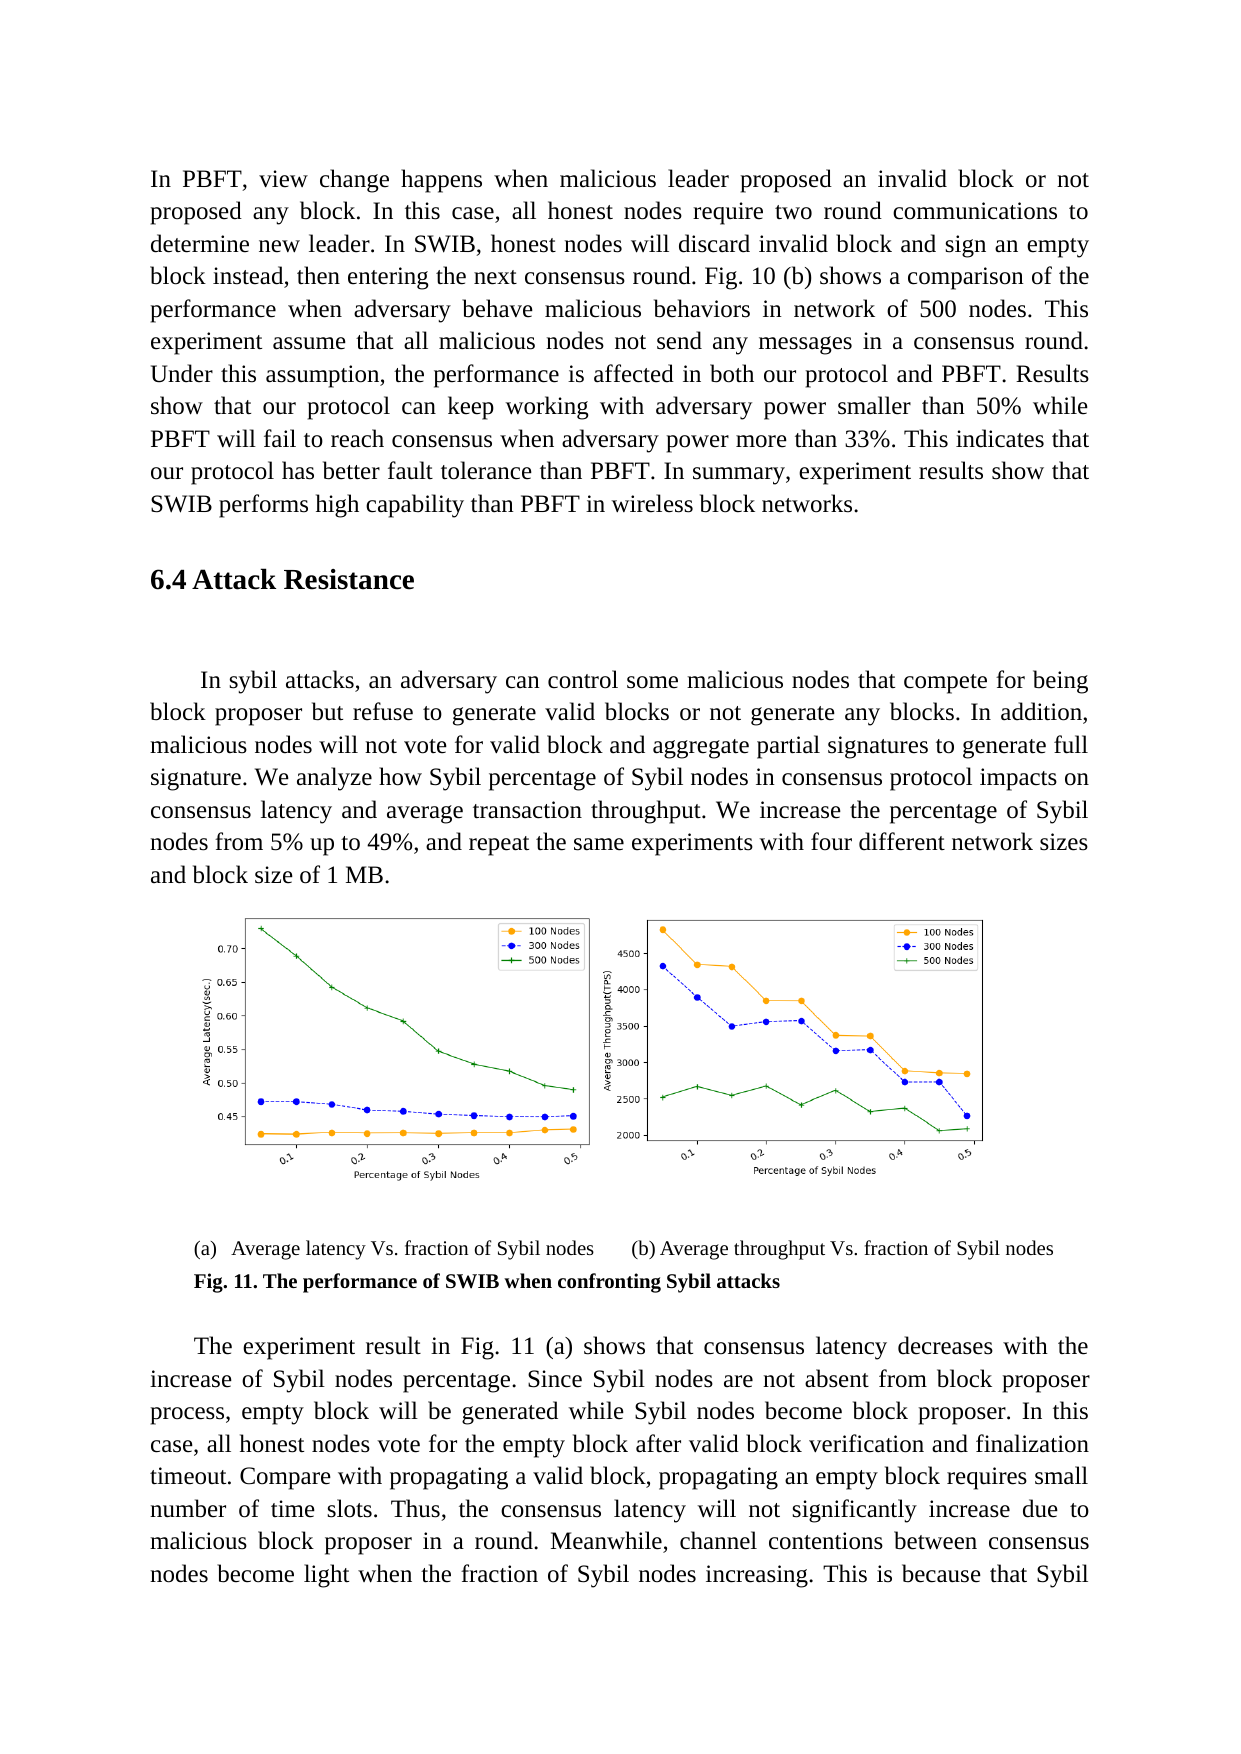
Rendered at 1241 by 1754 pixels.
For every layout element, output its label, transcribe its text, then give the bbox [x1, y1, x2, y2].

text In sybil attacks, an adversary can control some malicious nodes that compete for being block proposer but refuse to generate valid blocks or not generate any blocks. In addition, malicious nodes will not vote for valid block and aggregate partial signatures to generate full signature. We analyze how Sybil percentage of Sybil nodes in consensus protocol impacts on consensus latency and average transaction throughput. We increase the percentage of Sybil nodes from 5% up to 49%, and repeat the same experiments with four different network sizes and block size of 1 MB. [150, 663, 1090, 891]
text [150, 1329, 1090, 1589]
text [150, 162, 1090, 519]
subtitle 6.4 Attack Resistance [150, 547, 1090, 612]
text Fig. 11. The performance of SWIB when confronting Sybil attacks [150, 1264, 1090, 1297]
picture [193, 906, 990, 1187]
list Average latency Vs. fraction of Sybil nodes (b) Average throughput Vs. fraction of Sybil nodes [194, 1232, 1090, 1264]
